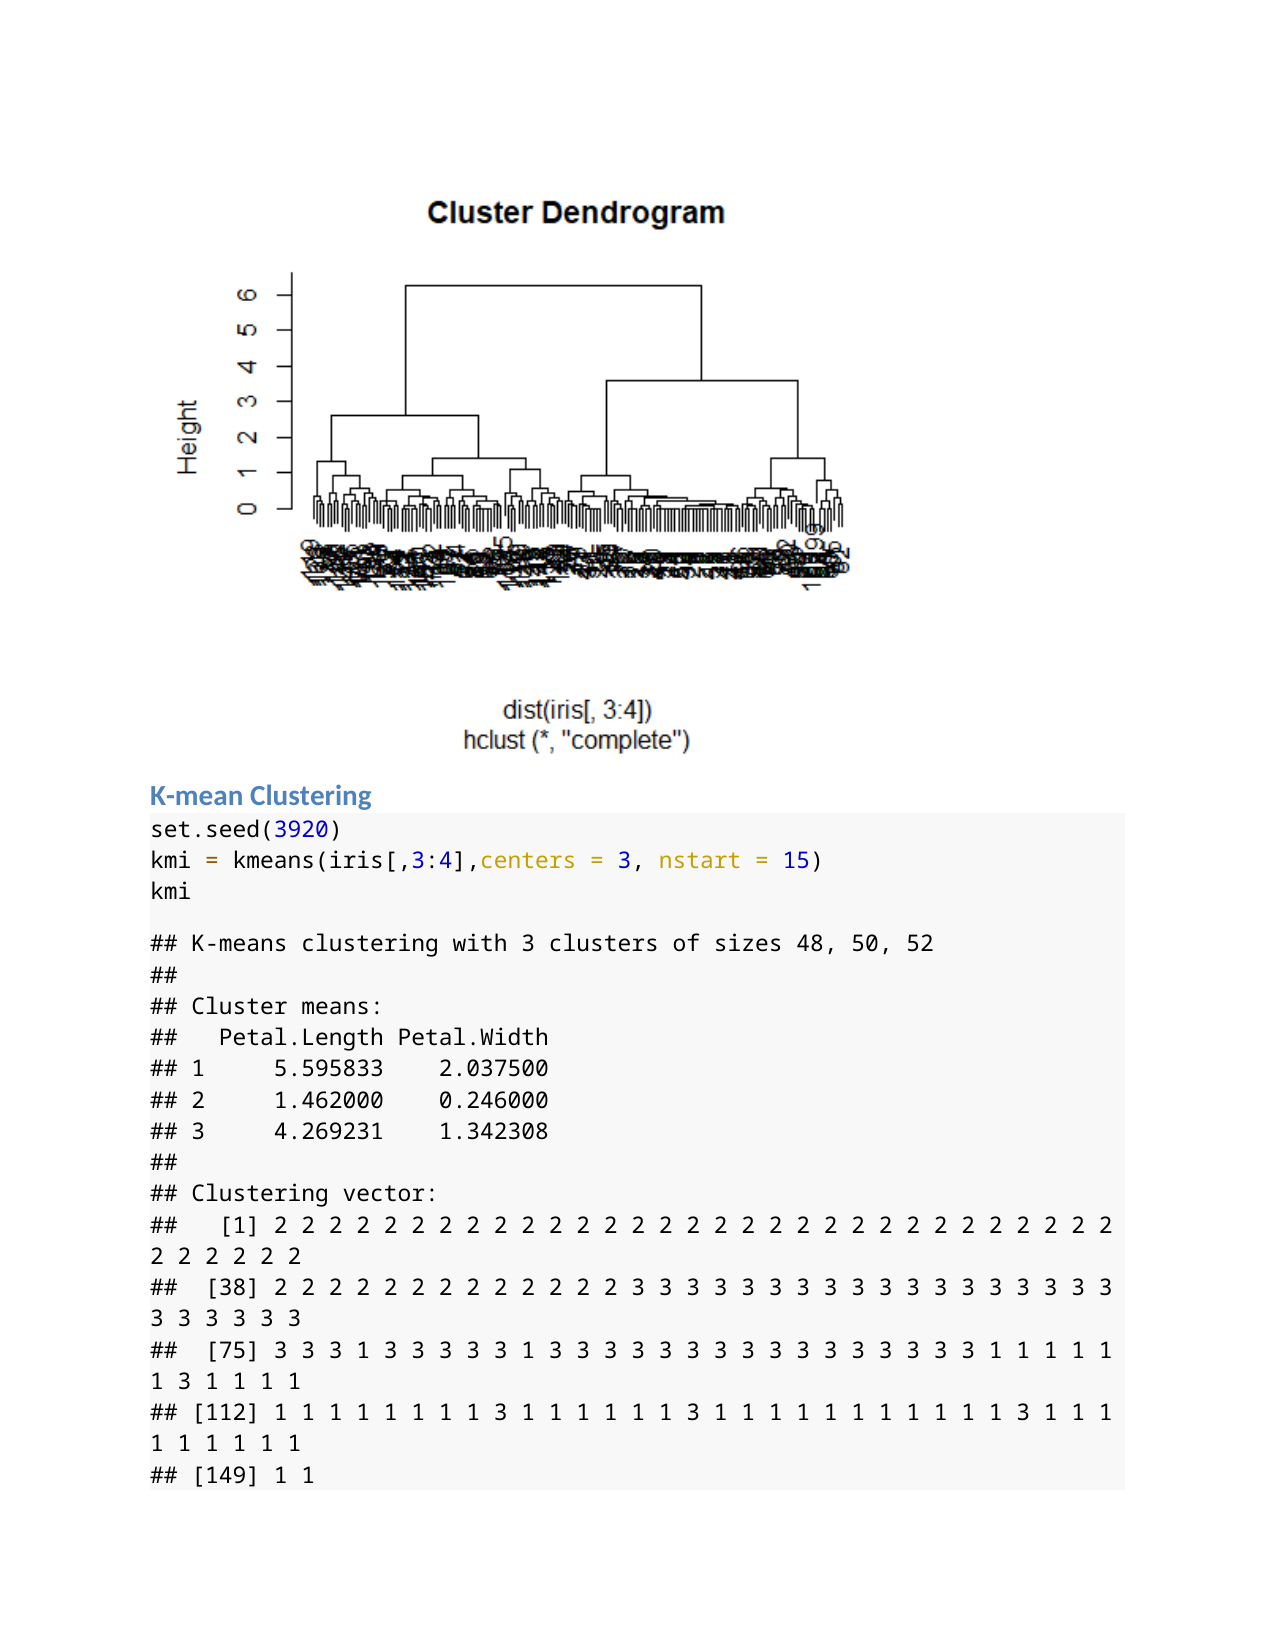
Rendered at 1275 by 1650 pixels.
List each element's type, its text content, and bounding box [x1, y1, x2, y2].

subtitle K-mean Clustering [150, 777, 1125, 813]
text set.seed(3920) kmi = kmeans(iris[,3:4],centers = 3, nstart = 15) kmi [191, 813, 1125, 907]
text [150, 927, 1125, 1490]
picture [168, 150, 927, 757]
